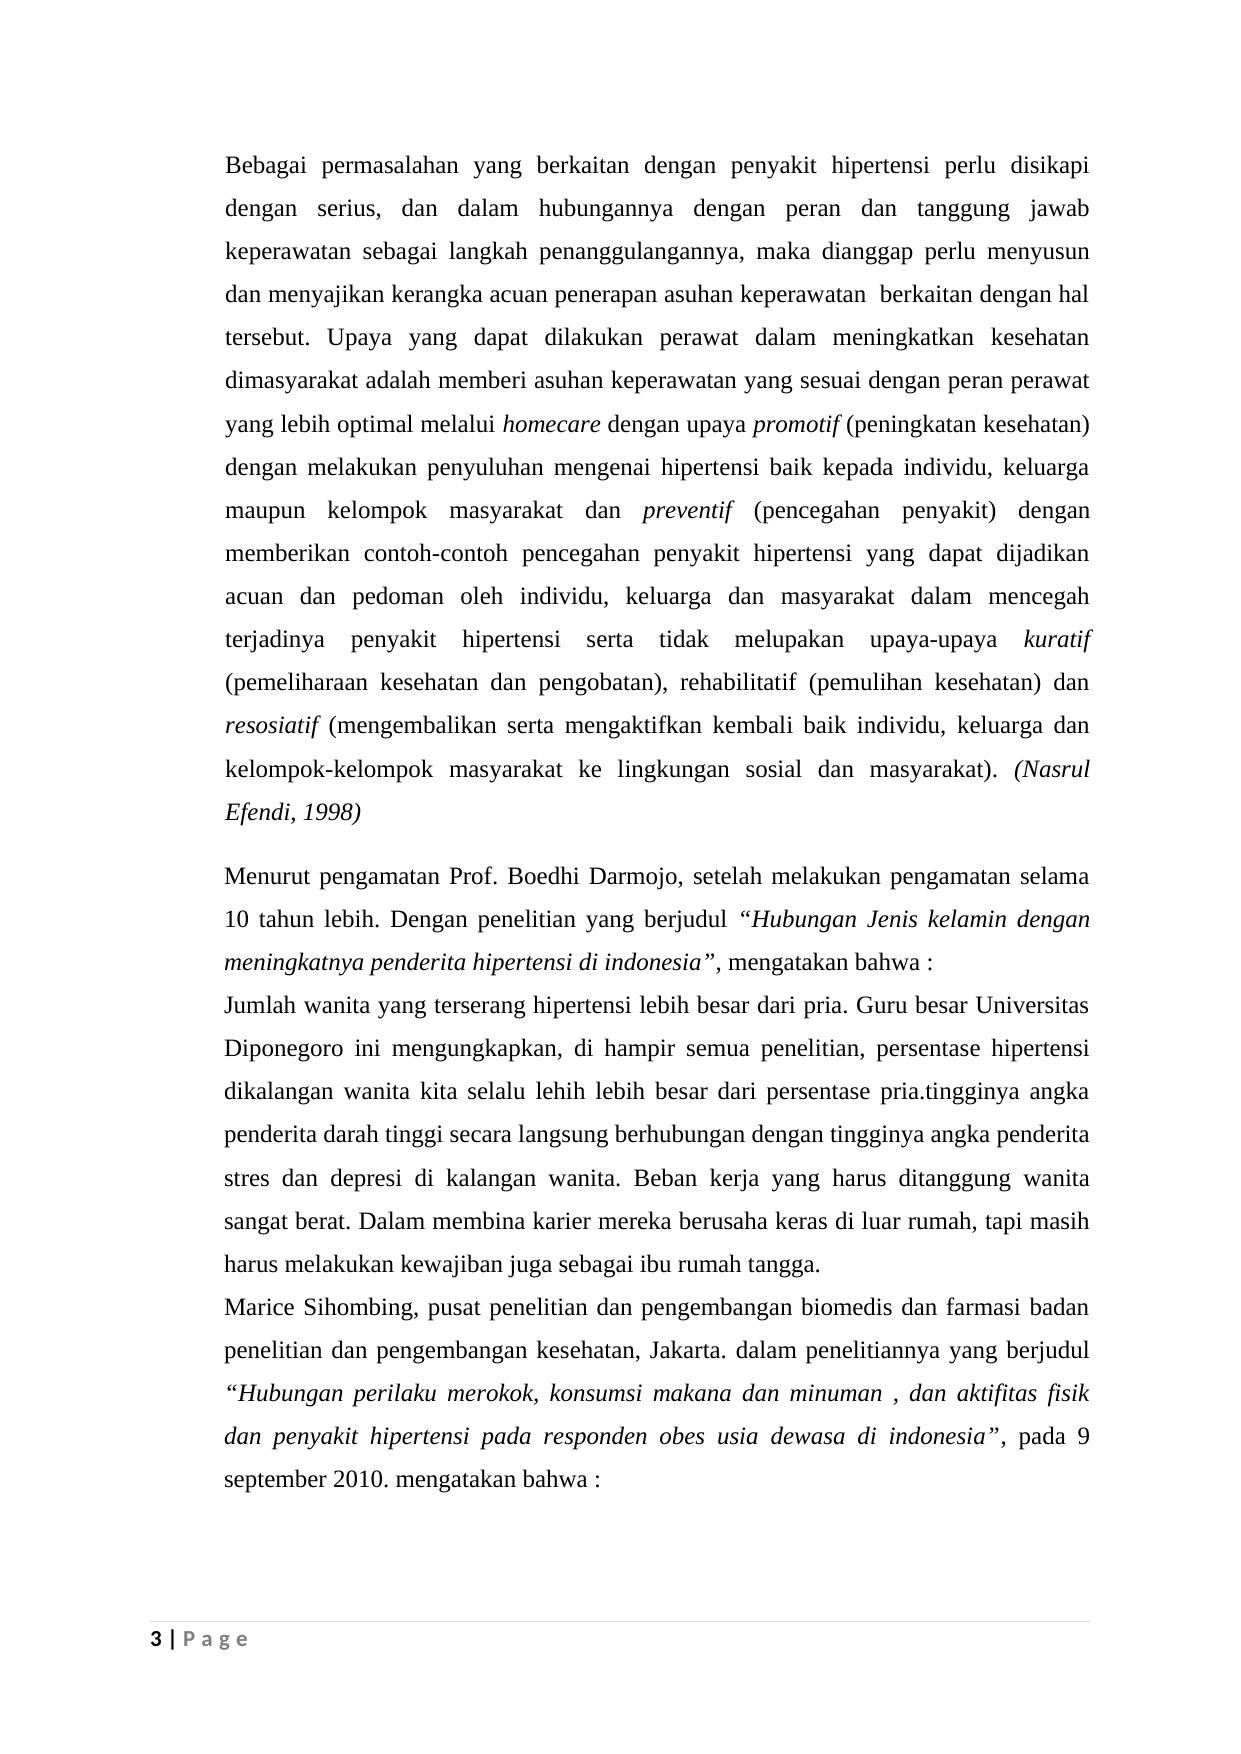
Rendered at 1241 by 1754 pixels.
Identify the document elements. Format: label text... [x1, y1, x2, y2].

text Menurut pengamatan Prof. Boedhi Darmojo, setelah melakukan pengamatan selama 10 tahun lebih. Dengan penelitian yang berjudul “Hubungan Jenis kelamin dengan meningkatnya penderita hipertensi di indonesia”, mengatakan bahwa : [224, 861, 1090, 976]
list Bebagai permasalahan yang berkaitan dengan penyakit hipertensi perlu disikapi dengan serius, dan dalam hubungannya dengan peran dan tanggung jawab keperawatan sebagai langkah penanggulangannya, maka dianggap perlu menyusun dan menyajikan kerangka acuan penerapan asuhan keperawatan berkaitan dengan hal tersebut. Upaya yang dapat dilakukan perawat dalam meningkatkan kesehatan dimasyarakat adalah memberi asuhan keperawatan yang sesuai dengan peran perawat yang lebih optimal melalui homecare dengan upaya promotif (peningkatan kesehatan) dengan melakukan penyuluhan mengenai hipertensi baik kepada individu, keluarga maupun kelompok masyarakat dan preventif (pencegahan penyakit) dengan memberikan contoh-contoh pencegahan penyakit hipertensi yang dapat dijadikan acuan dan pedoman oleh individu, keluarga dan masyarakat dalam mencegah terjadinya penyakit hipertensi serta tidak melupakan upaya-upaya kuratif (pemeliharaan kesehatan dan pengobatan), rehabilitatif (pemulihan kesehatan) dan resosiatif (mengembalikan serta mengaktifkan kembali baik individu, keluarga dan kelompok-kelompok masyarakat ke lingkungan sosial dan masyarakat). (Nasrul Efendi, 1998) [225, 150, 1090, 826]
text Marice Sihombing, pusat penelitian dan pengembangan biomedis dan farmasi badan penelitian dan pengembangan kesehatan, Jakarta. dalam penelitiannya yang berjudul “Hubungan perilaku merokok, konsumsi makana dan minuman , dan aktifitas fisik dan penyakit hipertensi pada responden obes usia dewasa di indonesia”, pada 9 september 2010. mengatakan bahwa : [224, 1292, 1090, 1493]
text Jumlah wanita yang terserang hipertensi lebih besar dari pria. Guru besar Universitas Diponegoro ini mengungkapkan, di hampir semua penelitian, persentase hipertensi dikalangan wanita kita selalu lehih lebih besar dari persentase pria.tingginya angka penderita darah tinggi secara langsung berhubungan dengan tingginya angka penderita stres dan depresi di kalangan wanita. Beban kerja yang harus ditanggung wanita sangat berat. Dalam membina karier mereka berusaha keras di luar rumah, tapi masih harus melakukan kewajiban juga sebagai ibu rumah tangga. [224, 990, 1090, 1278]
